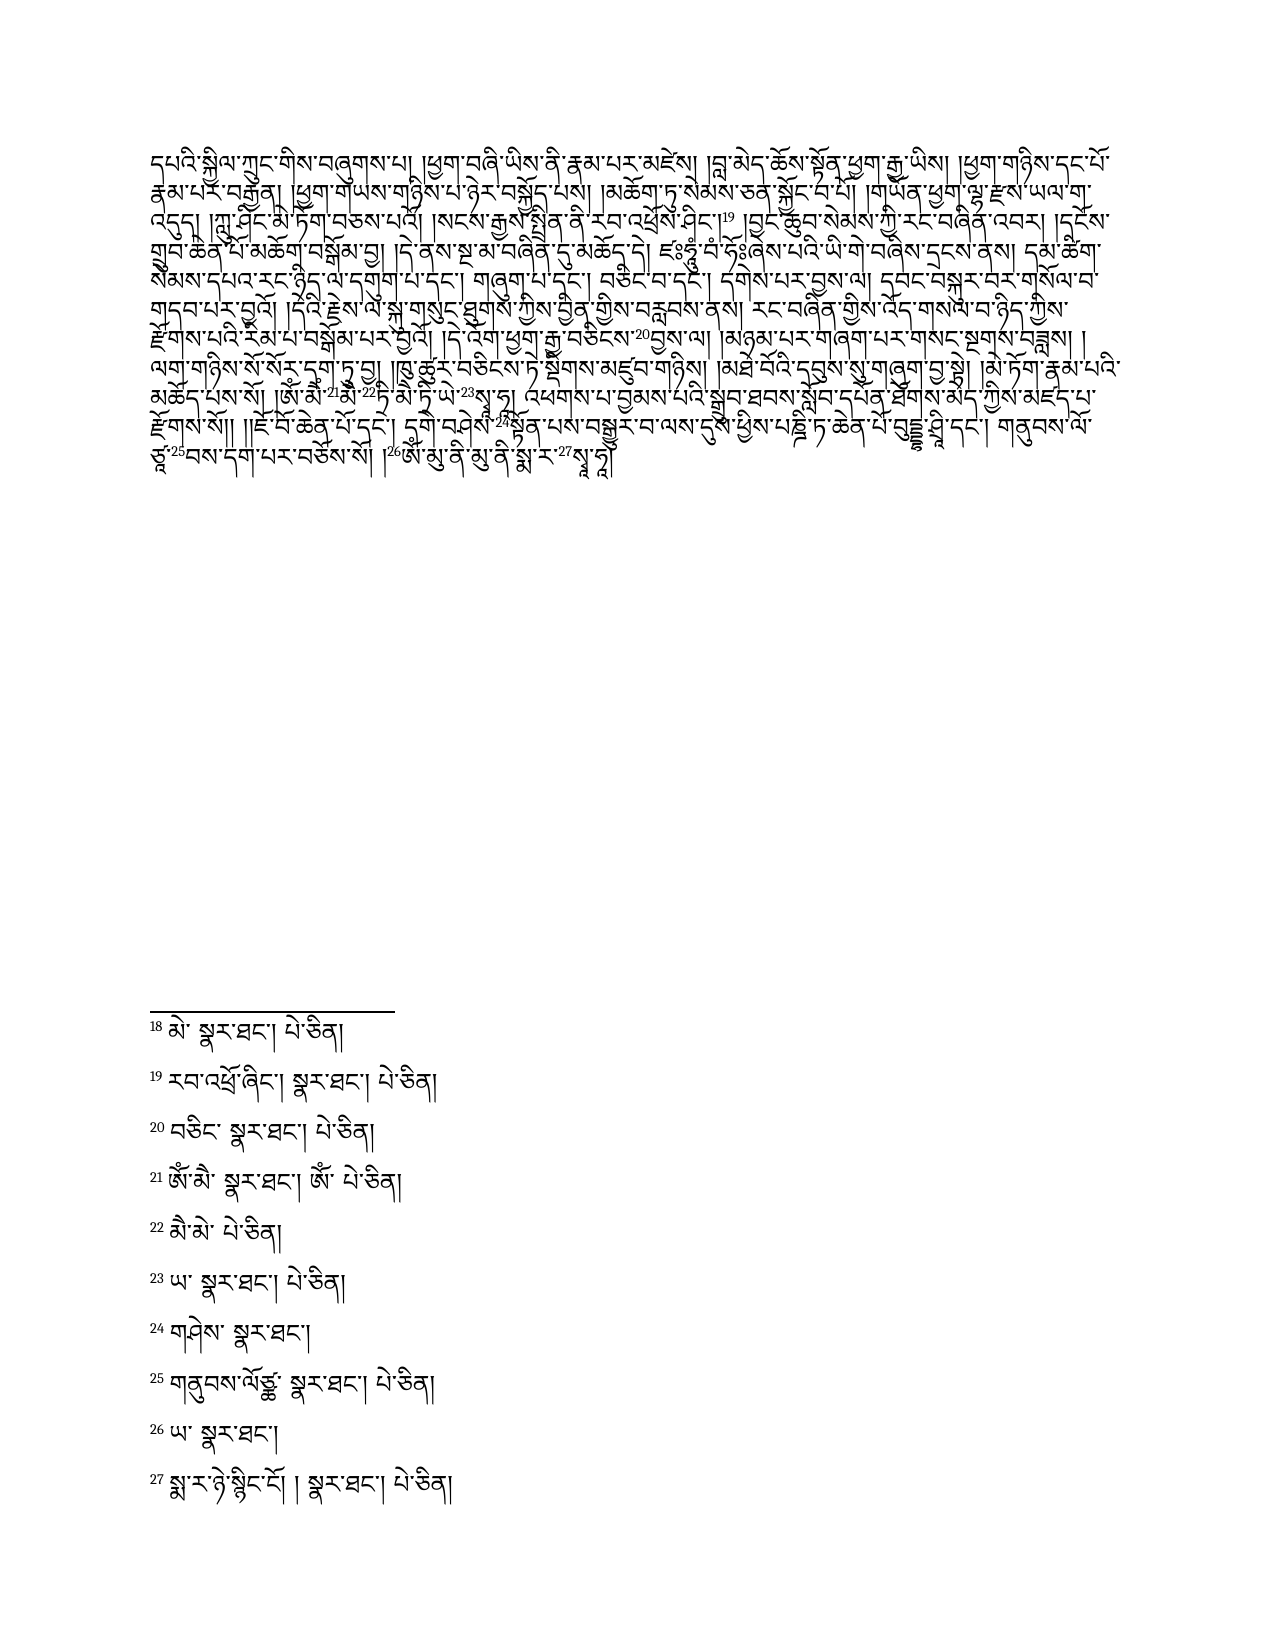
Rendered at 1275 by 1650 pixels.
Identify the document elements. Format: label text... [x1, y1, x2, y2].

text ༄༅། །​འཕགས་པ་བྱམས་པའི་སྒྲུབ་ཐབས།༄༅༅། །​རྒྱ་གར་སྐད་དུ། ཨཱརྱ་མཻ་ཏྲི་ཡ་སཱ་དྷ་ནཾ། བོད་སྐད་དུ། འཕགས་པ་བྱམས་པའི་སྒྲུབ་ཐབས། རྒྱལ་བ་བྱམས་པ་ལ་ཕྱག་འཚལ་ལོ། །​ཐོག་མར་ཨ་ལས་ཟླ་བའི་དཀྱིལ་འཁོར་གྱི་སྟེང་དུ་ཡི་གེ་མཻཾ་གསེར་གྱི་མདོག་ཅན་ལས་འོད་ཟེར་འཕྲོས་པས། བླ་མ་དང་། སངས་རྒྱས་དང་བྱང་ཆུབ་སེམས་དཔའི་ཚོགས་དང་། རྒྱལ་བ་བྱམས་པ་ཉིད་གཙོ་བྱས་པ་ཡང་དག་པར་བཀུག་སྟེ། ཨོཾ་སརྦ་ཏ་ཐཱ་ག་ཏ་ཀཱ་ཡ་བཱཀ་ཙིཏྟ་པྲ་ན་མེ་ན་བཛྲ་བནྡྷ་ན་ཀ་རོ་མི་ཞེས་བྱ་བས་ཕྱག་འཚལ་བ་སྔོན་དུ་སོང་བས། ཨོཾ་བཛྲ་པུཥྤཾ་ཨཱཿཧཱུཾ་སྭཱ་ཧཱ།ཨོཾ་བཛྲ་དྷཱུ་པཾ་ཨཱཿཧཱུཾ་སྭཱ་ཧཱ། ཨོཾ་བཛྲ་དཱི་པཾ་ཨཱཿཧཱུཾ་སྭཱ་ཧཱ། ཨོཾ་བཛྲ་གནྡྷཾ་ཨཱཿཧཱུཾ་སྭཱ་ཧཱ། ཨོཾ་བཛྲ་ནཻ་བི་དྱཾ་ཨཱཿཧཱུཾ་སྭཱ་ཧཱ། ཞེས་པས་བྱིན་གྱིས་བརླབས་པས་མཆོད་པའི་ཚོགས་ཕུལ་ལ། དེ་དག་གི་སྤྱན་སྔར་སྡིག་པ་བཤགས་པ་དང་། རྗེས་སུ་ཡི་རང་བ་དང་། བསྐུལ་བ་དང་། གསོལ་བ་གདབ་པ་དང་། བསྔོ་བ་དང་། སེམས་བསྐྱེད་པ་བྱས་ནས། བྱམས་པ་དང་། སྙིང་རྗེ་དང་དགའ་བ་དང་། བཏང་སྙོམས་ལས་ཚངས་པའི་གནས་པ་ལ་སོགས་པར་ཡིད་ལ་བྱའོ། །​དེ་ནས་ཨོཾ་ཤཱུ་ནྱ་ཏཱ་ཛྙཱ་ན་བཛྲ་སྭ་བྷཱ་ཝ་ཨཱཏྨ་ཀོ྅ཧཾ། ཞེས་བྱ་བའི་སྔགས་ལན་གསུམ་གྱི་བར་དུ་བརྗོད་དེ།བརྫུན་པའི་རྣམ་པར་རྟོག་པ་གོམས་པར་བྱས་པའི་བག་ཆགས་ཀྱི་དབང་དུ་གྱུར་པ། རང་གི་སེམས་དང་མིག་འཕྲུལ་མཁན་གྱིས་ཉེ་བར་སྤྲུལ་པའི་སེམས་ཅན་དང་། སྣོད་ཀྱི་འཇིག་རྟེན་གྱི་རྣམ་པར་འཁྲུལ་པའི་དྲི་མ་སྦྱང་བར་བྱ་བའི་ཕྱིར། རྡུལ་དང་། ཁུག་རྣ་དང་དུ་བ་དང་། ཁ་བ་དང་སྤྲིན་དང་། སྤྲིན་གྱི་གྲིབ་མ་དང་བྲལ་བ། སྟོན་ཀའི་ཉི་མ་ཕྱེད་ཀྱི་ནམ་མཁའ་ལྟ་བུར་ཆོས་ཀྱི་དབྱིངས་མཐའ་དང་དབུས་མེད་པའི་རང་བཞིན་དུ་ཕྱི་ནང་དང་བཅས་པའི་འཇིག་རྟེན་གསུམ་པོ་མ་ལུས་པ་རྣམ་པར་བལྟ་བར་བྱའོ། །​དེ་ལྟར་ཡུད་ཙམ་ཞིག་རྣམ་པར་དག་པའི་རང་བཞིན་རབ་ཏུ་རྟོག་པ་ནམ་མཁའ་རྡོ་རྗེའི་ཏིང་ངེ་འཛིན་ཏེ། དེ་ལ་གནས་པ་པཾ་ལས་པདྨ་དང་། ཨ་ལས་ཟླ་བའི་དཀྱིལ་འཁོར་གྱི་སྟེང་དུ། ཡི་གེ་མཻ་ཞེས་བྱ་བའི་འོད་ཀྱིས་ཕྱི་ནང་དང་སྣོད་བཅུད་མཐའ་དག་སྦྱངས་ཏེ། ཐུབ་པ་སྐྱེས་མཆོག་བྱམས་པ་ནི། །​ཞལ་གསུམ་སྤྱན་གསུམ་གྱིས་རྣམ་བརྒྱན། །​དེ་ཡི་གདན་ནི་པདྨ་སྟེ། །​སེམས་དཔའི་སྐྱིལ་ཀྲུང་གིས་བཞུགས་པ། །​ཕྱག་བཞི་ཡིས་ནི་རྣམ་པར་མཛེས། །​བླ་མེད་ཆོས་སྟོན་ཕྱག་རྒྱ་ཡིས། །​ཕྱག་གཉིས་དང་པོ་རྣམ་པར་བརྒྱན། །​ཕྱག་གཡས་གཉིས་པ་ཉེར་བསྐྱོད་པས། །​མཆོག་ཏུ་སེམས་ཅན་སྐྱོང་བ་པོ། །​གཡོན་ཕྱག་ལྷ་རྫས་ཡལ་ག་འདུད། །​ཀླུ་ཤིང་མེ་ཏོག་བཅས་པའོ། །​སངས་རྒྱས་སྤྲིན་ནི་རབ་འཕྲོས་ཤིང་། །​བྱང་ཆུབ་སེམས་ཀྱི་རང་བཞིན་འབར། །​དངོས་གྲུབ་ཆེན་པོ་མཆོག་བསྒོམ་བྱ། །​དེ་ནས་སྔ་མ་བཞིན་དུ་མཆོད་དེ། ཛཿཧཱུཾ་བཾ་ཧོཿཞེས་པའི་ཡི་གེ་བཞིས་དྲངས་ནས། དམ་ཚིག་སེམས་དཔའ་རང་ཉིད་ལ་དགུག་པ་དང་། གཞུག་པ་དང་། བཅིང་བ་དང་། དགེས་པར་བྱས་ལ། དབང་བསྐུར་བར་གསོལ་བ་གདབ་པར་བྱའོ། །​དེའི་རྗེས་ལ་སྐུ་གསུང་ཐུགས་ཀྱིས་བྱིན་གྱིས་བརླབས་ནས། རང་བཞིན་གྱིས་འོད་གསལ་བ་ཉིད་ཀྱིས་རྫོགས་པའི་རིམ་པ་བསྒོམ་པར་བྱའོ། །​དེ་འོག་ཕྱག་རྒྱ་བཅིངས་བྱས་ལ། །​མཉམ་པར་གཞག་པར་གསང་སྔགས་བཟླས། །​ལག་གཉིས་སོ་སོར་དག་ཏུ་བྱ། །​ཁུ་ཚུར་བཅིངས་ཏེ་སྡིགས་མཛུབ་གཉིས། །​མཐེ་བོའི་དབུས་སུ་གཞུག་བྱ་སྟེ། །​མེ་ཏོག་རྣམ་པའི་མཆོད་པས་སོ། །​ཨོཾ་མཻཾ་མཻ་ཏྲི་མཻ་ཏྲི་ཡེ་སྭཱ་ཧཱ། འཕགས་པ་བྱམས་པའི་སྒྲུབ་ཐབས་སློབ་དཔོན་ཐོགས་མེད་ཀྱིས་མཛད་པ་རྫོགས་སོ།། །​།ཇོ་བོ་ཆེན་པོ་དང་། དགེ་བཤེས་སྟོན་པས་བསྒྱུར་བ་ལས་དུས་ཕྱིས་པཎྜི་ཏ་ཆེན་པོ་བུདྡྷ་ཤྲཱི་དང་། གནུབས་ལོ་ཙཱ་བས་དག་པར་བཅོས་སོ། །​ཨོཾ་མུ་ནི་མུ་ནི་སྨ་ར་སྭཱ་ཧཱ། [150, 150, 1125, 472]
